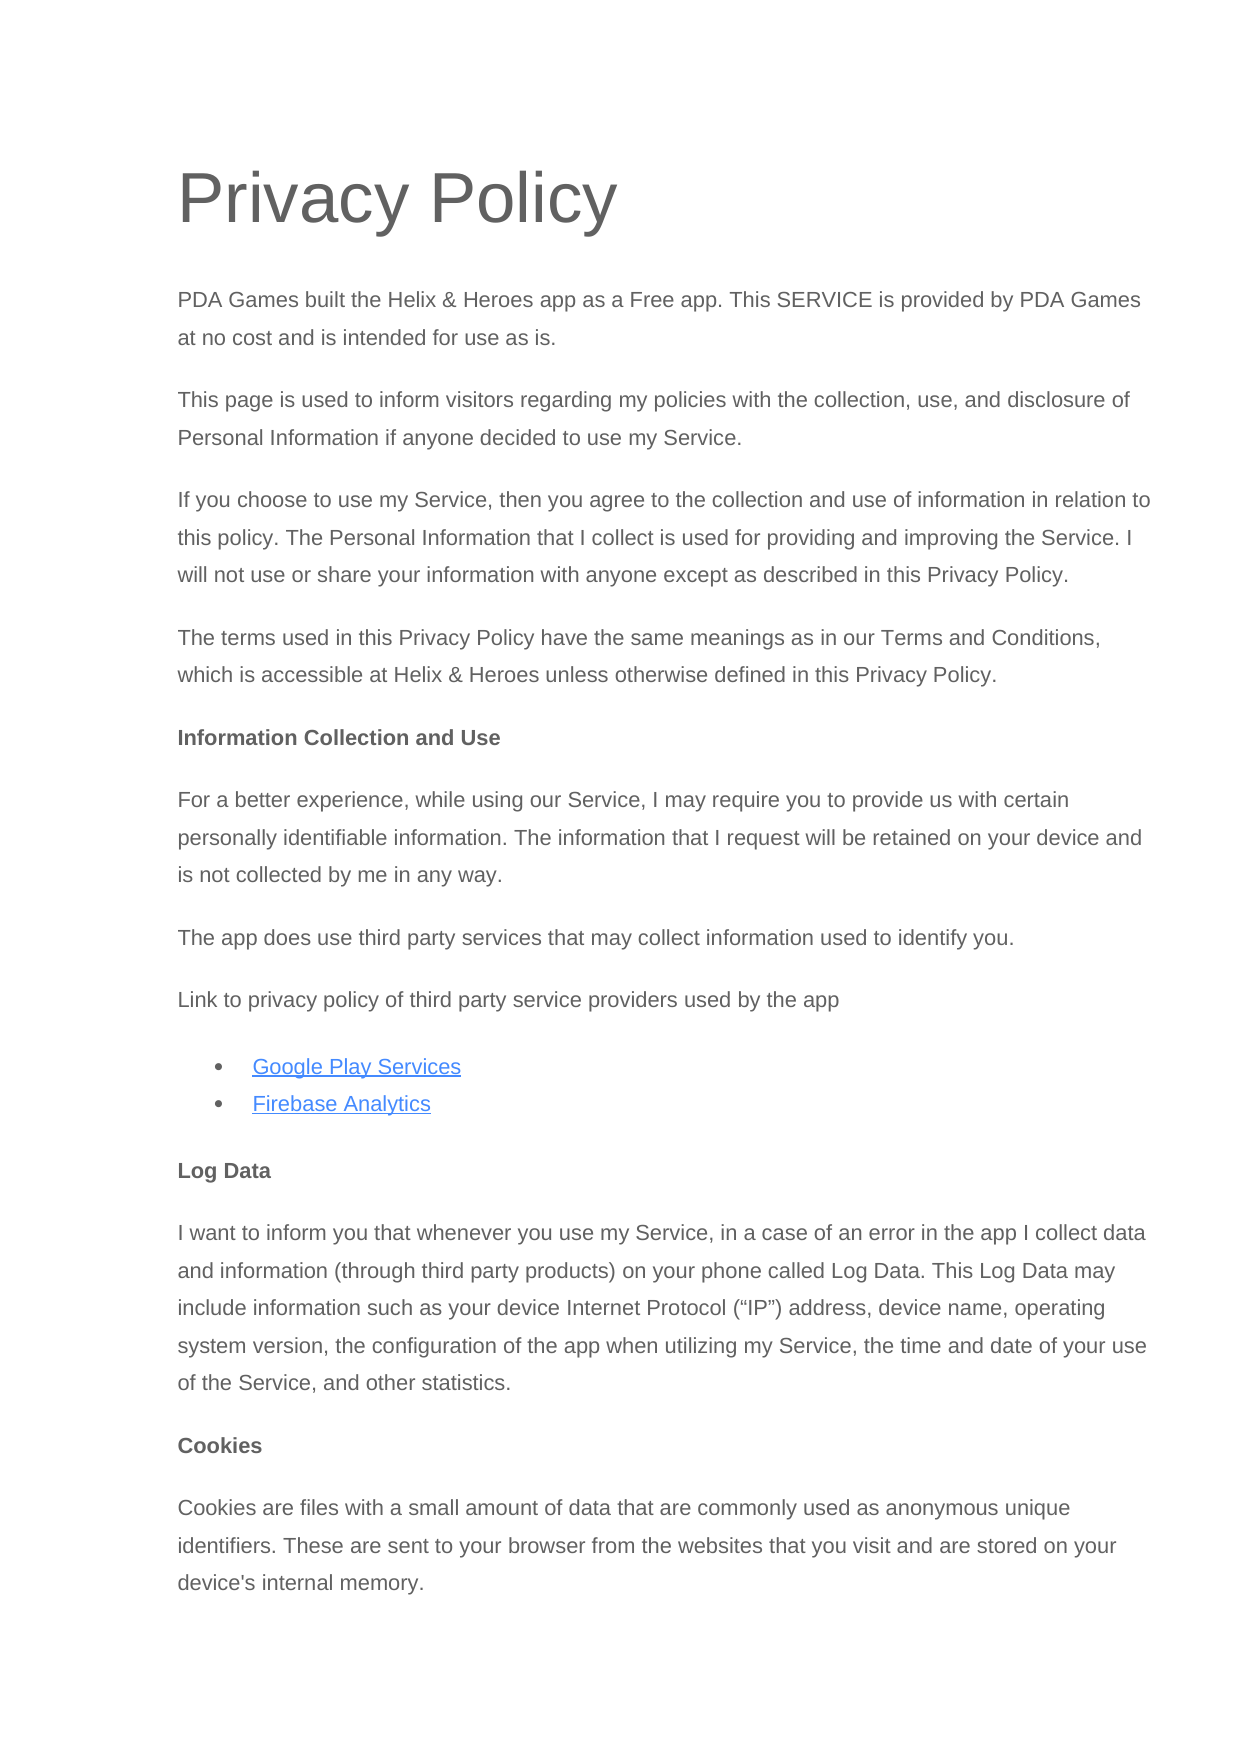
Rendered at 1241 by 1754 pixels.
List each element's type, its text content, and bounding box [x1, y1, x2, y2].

text Cookies [177, 1420, 1152, 1458]
list Firebase Analytics [215, 1079, 1152, 1116]
text Information Collection and Use [177, 712, 1152, 749]
text PDA Games built the Helix & Heroes app as a Free app. This SERVICE is provided by PDA Games at no cost and is intended for use as is. [177, 274, 1152, 349]
text Log Data [177, 1145, 1152, 1183]
text Privacy Policy [177, 156, 1152, 237]
text The terms used in this Privacy Policy have the same meanings as in our Terms and Conditions, which is accessible at Helix & Heroes unless otherwise defined in this Privacy Policy. [177, 612, 1152, 687]
text If you choose to use my Service, then you agree to the collection and use of information in relation to this policy. The Personal Information that I collect is used for providing and improving the Service. I will not use or share your information with anyone except as described in this Privacy Policy. [177, 474, 1152, 587]
text The app does use third party services that may collect information used to identify you. [177, 912, 1152, 949]
text This page is used to inform visitors regarding my policies with the collection, use, and disclosure of Personal Information if anyone decided to use my Service. [177, 374, 1152, 449]
text For a better experience, while using our Service, I may require you to provide us with certain personally identifiable information. The information that I request will be retained on your device and is not collected by me in any way. [177, 774, 1152, 887]
text I want to inform you that whenever you use my Service, in a case of an error in the app I collect data and information (through third party products) on your phone called Log Data. This Log Data may include information such as your device Internet Protocol (“IP”) address, device name, operating system version, the configuration of the app when utilizing my Service, the time and date of your use of the Service, and other statistics. [177, 1208, 1152, 1395]
list Google Play Services [215, 1041, 1152, 1079]
text Link to privacy policy of third party service providers used by the app [177, 974, 1152, 1012]
text Cookies are files with a small amount of data that are commonly used as anonymous unique identifiers. These are sent to your browser from the websites that you visit and are stored on your device's internal memory. [177, 1483, 1152, 1595]
